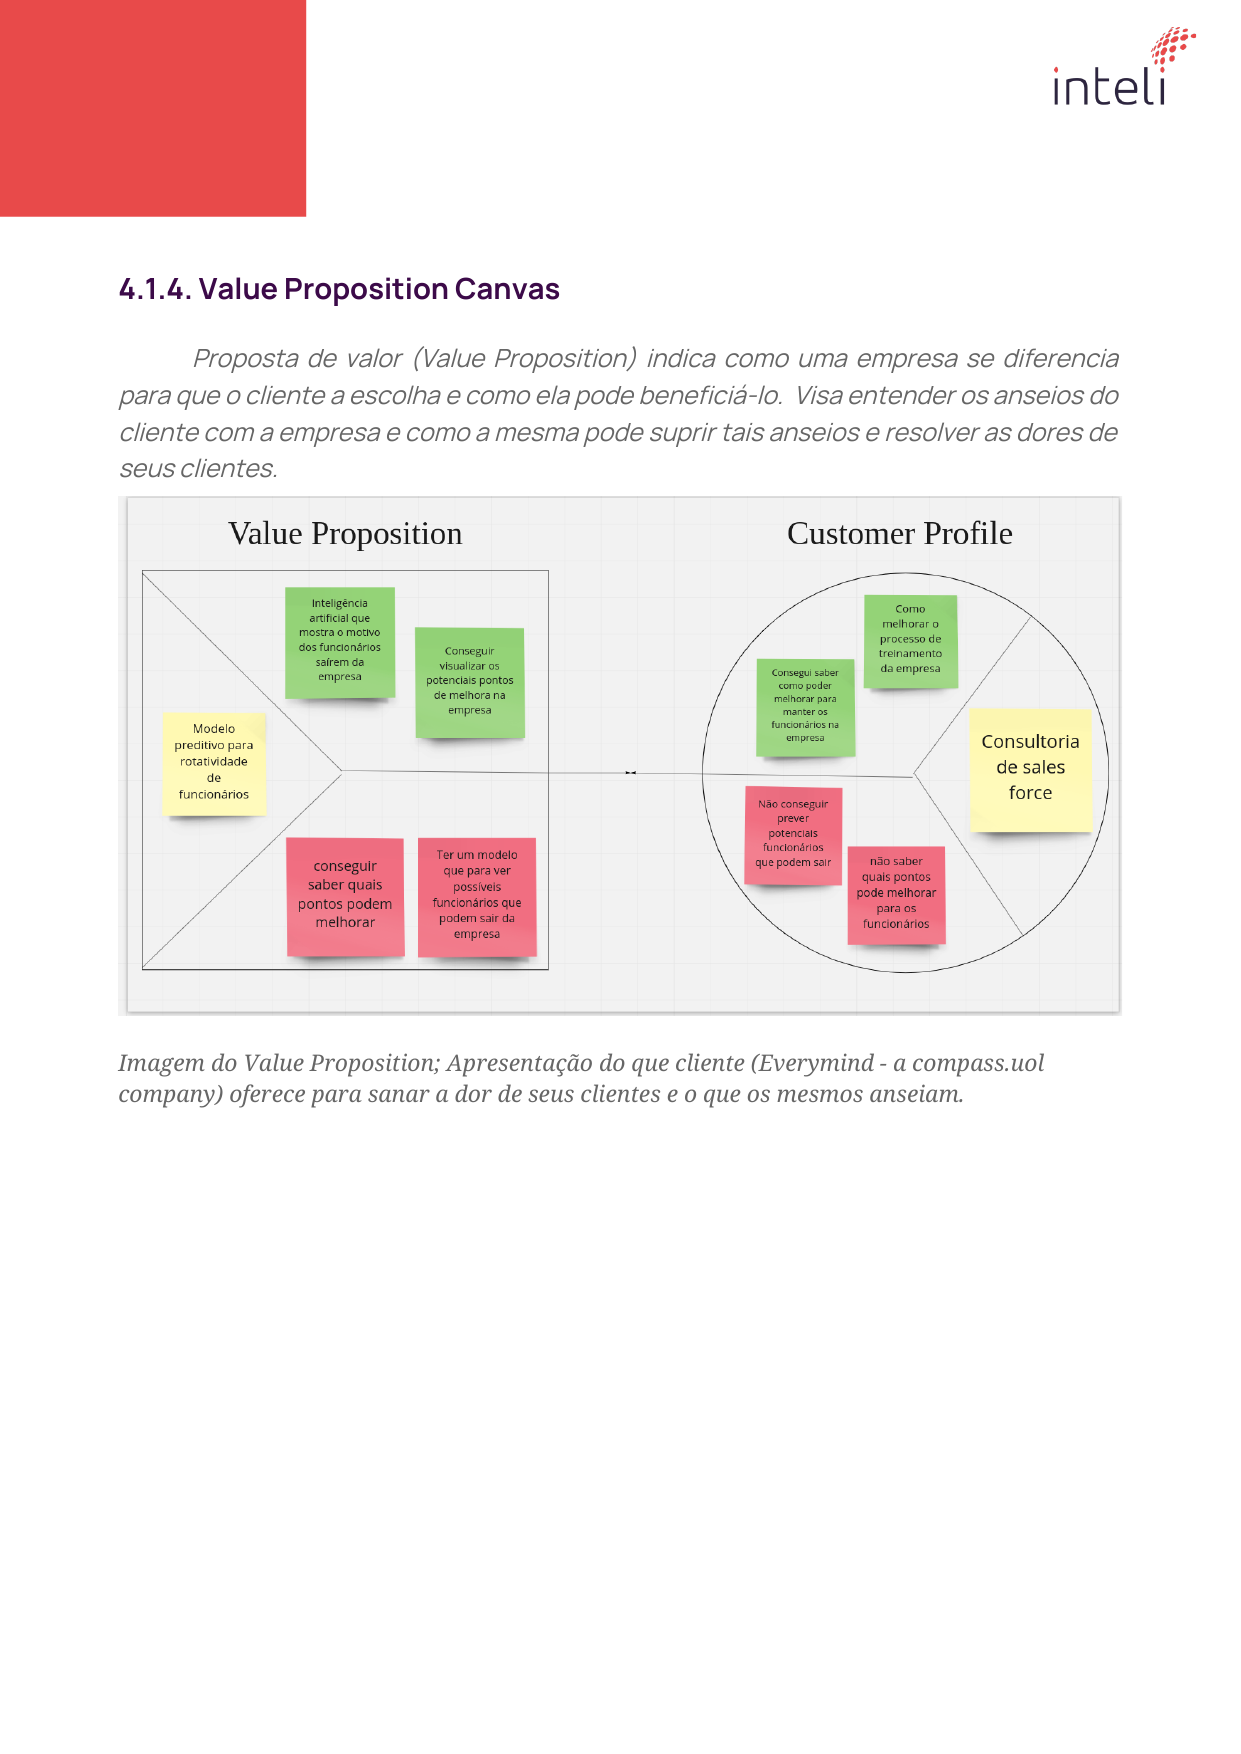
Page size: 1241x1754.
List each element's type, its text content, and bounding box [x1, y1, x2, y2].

picture [118, 496, 1123, 1016]
text Proposta de valor (Value Proposition) indica como uma empresa se diferencia para que o cliente a escolha e como ela pode beneficiá-lo. Visa entender os anseios do cliente com a empresa e como a mesma pode suprir tais anseios e resolver as dores de seus clientes. [118, 341, 1122, 485]
picture [1054, 27, 1197, 105]
text 4.1.4. Value Proposition Canvas [118, 268, 1122, 308]
subtitle Imagem do Value Proposition; Apresentação do que cliente (Everymind - a compass.uol company) oferece para sanar a dor de seus clientes e o que os mesmos anseiam. [118, 1047, 1122, 1109]
picture [0, 0, 307, 217]
